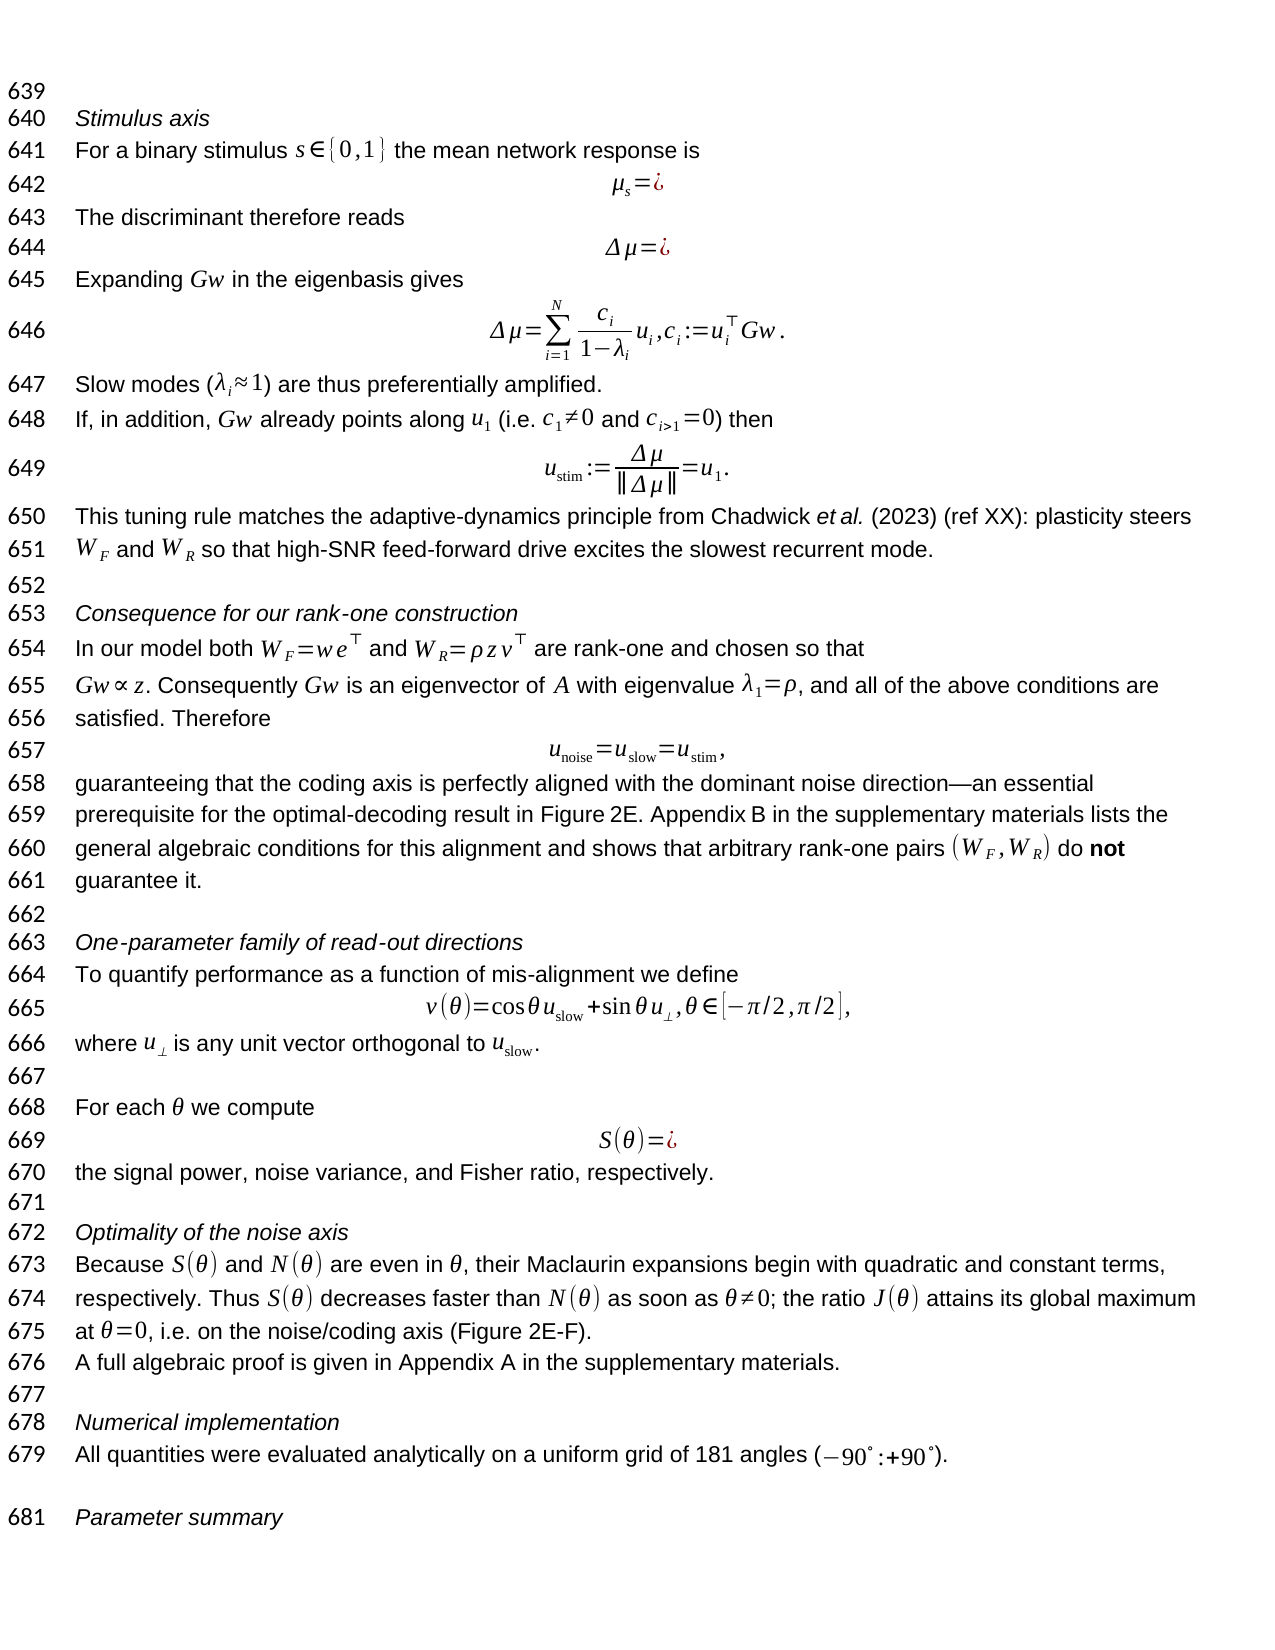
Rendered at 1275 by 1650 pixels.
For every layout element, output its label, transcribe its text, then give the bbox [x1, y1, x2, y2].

text Parameter summary [75, 1504, 1200, 1531]
text Stimulus axis [75, 105, 1200, 132]
text guaranteeing that the coding axis is perfectly aligned with the dominant noise direction—an essential prerequisite for the optimal‑decoding result in Figure​ 2E. Appendix B in the supplementary materials lists the general algebraic conditions for this alignment and shows that arbitrary rank‑one pairs do not guarantee it. [75, 770, 1200, 894]
text Expanding in the eigenbasis gives [75, 265, 1200, 293]
text the signal power, noise variance, and Fisher ratio, respectively. [75, 1159, 1200, 1185]
text Consequence for our rank‑one construction [75, 599, 1200, 627]
text where is any unit vector orthogonal to . [75, 1028, 1200, 1059]
text For each we compute [75, 1063, 1200, 1121]
text Optimality of the noise axis [75, 1219, 1200, 1245]
text Because and are even in , their Maclaurin expansions begin with quadratic and constant terms, respectively. Thus decreases faster than as soon as ; the ratio attains its global maximum at , i.e. on the noise/coding axis (Figure 2E-F). A full algebraic proof is given in Appendix A in the supplementary materials. [75, 1249, 1200, 1375]
text Slow modes () are thus preferentially amplified. If, in addition, already points along (i.e. and ) then [75, 369, 1200, 435]
text In our model both and are rank‑one and chosen so that . Consequently is an eigenvector of with eigenvalue , and all of the above conditions are satisfied. Therefore [75, 631, 1200, 731]
text One‑parameter family of read‑out directions [75, 928, 1200, 956]
text To quantify performance as a function of mis‑alignment we define [75, 959, 1200, 987]
text Numerical implementation [75, 1409, 1200, 1435]
text This tuning rule matches the adaptive‑dynamics principle from Chadwick et al. (2023) (ref XX): plasticity steers and so that high‑SNR feed‑forward drive excites the slowest recurrent mode. [75, 502, 1200, 565]
text The discriminant therefore reads [75, 203, 1200, 230]
text All quantities were evaluated analytically on a uniform grid of 181 angles (). [75, 1439, 1200, 1500]
text For a binary stimulus the mean network response is [75, 135, 1200, 164]
